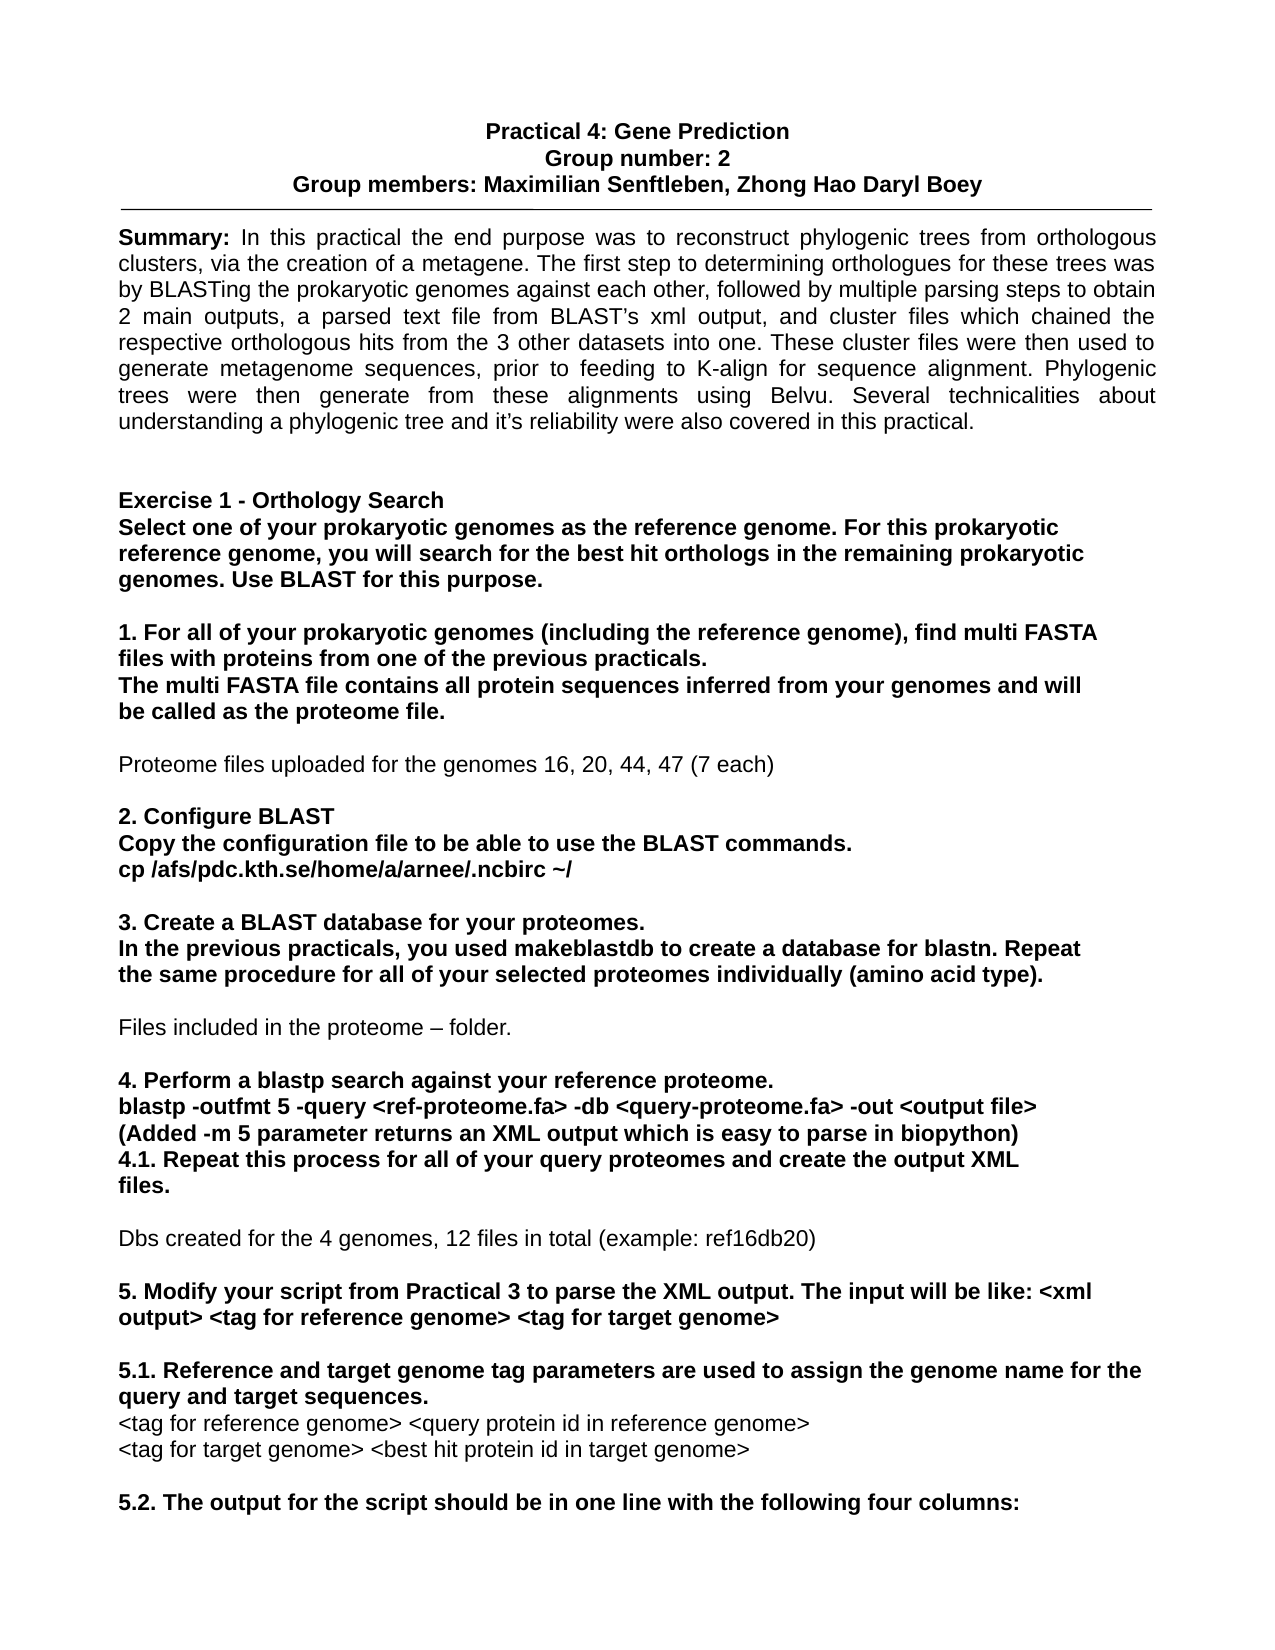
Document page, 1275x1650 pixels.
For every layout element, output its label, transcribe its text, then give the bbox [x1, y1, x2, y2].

text cp /afs/pdc.kth.se/home/a/arnee/.ncbirc ~/ [118, 856, 1157, 882]
text Practical 4: Gene Prediction [118, 118, 1157, 144]
text Group members: Maximilian Senftleben, Zhong Hao Daryl Boey [118, 171, 1157, 197]
text 5.1. Reference and target genome tag parameters are used to assign the genome name for the query and target sequences. [118, 1357, 1157, 1409]
text 4.1. Repeat this process for all of your query proteomes and create the output XML [118, 1146, 1157, 1172]
text 2. Configure BLAST [118, 803, 1157, 830]
text Exercise 1 - Orthology Search [118, 487, 1157, 513]
text 1. For all of your prokaryotic genomes (including the reference genome), find multi FASTA [118, 619, 1157, 645]
text Proteome files uploaded for the genomes 16, 20, 44, 47 (7 each) [118, 751, 1157, 777]
text <tag for reference genome> <query protein id in reference genome> [118, 1409, 1157, 1436]
text files with proteins from one of the previous practicals. [118, 645, 1157, 672]
text Select one of your prokaryotic genomes as the reference genome. For this prokaryotic [118, 513, 1157, 540]
text 3. Create a BLAST database for your proteomes. [118, 909, 1157, 935]
text reference genome, you will search for the best hit orthologs in the remaining prokaryotic [118, 540, 1157, 566]
text 4. Perform a blastp search against your reference proteome. [118, 1067, 1157, 1093]
text genomes. Use BLAST for this purpose. [118, 566, 1157, 592]
text Summary: In this practical the end purpose was to reconstruct phylogenic trees from orthologous clusters, via the creation of a metagene. The first step to determining orthologues for these trees was by BLASTing the prokaryotic genomes against each other, followed by multiple parsing steps to obtain 2 main outputs, a parsed text file from BLAST’s xml output, and cluster files which chained the respective orthologous hits from the 3 other datasets into one. These cluster files were then used to generate metagenome sequences, prior to feeding to K-align for sequence alignment. Phylogenic trees were then generate from these alignments using Belvu. Several technicalities about understanding a phylogenic tree and it’s reliability were also covered in this practical. [118, 223, 1157, 434]
text Group number: 2 [118, 144, 1157, 171]
text 5.2. The output for the script should be in one line with the following four columns: [118, 1488, 1157, 1515]
text blastp -outfmt 5 -query <ref-proteome.fa> -db <query-proteome.fa> -out <output file> [118, 1093, 1157, 1119]
text Dbs created for the 4 genomes, 12 files in total (example: ref16db20) [118, 1225, 1157, 1251]
text The multi FASTA file contains all protein sequences inferred from your genomes and will [118, 672, 1157, 698]
text 5. Modify your script from Practical 3 to parse the XML output. The input will be like: <xml output> <tag for reference genome> <tag for target genome> [118, 1278, 1157, 1330]
text the same procedure for all of your selected proteomes individually (amino acid type). [118, 961, 1157, 988]
text files. [118, 1172, 1157, 1199]
text Files included in the proteome – folder. [118, 1014, 1157, 1041]
text In the previous practicals, you used makeblastdb to create a database for blastn. Repeat [118, 935, 1157, 961]
text <tag for target genome> <best hit protein id in target genome> [118, 1436, 1157, 1462]
text (Added -m 5 parameter returns an XML output which is easy to parse in biopython) [118, 1119, 1157, 1146]
text Copy the configuration file to be able to use the BLAST commands. [118, 830, 1157, 856]
text be called as the proteome file. [118, 698, 1157, 724]
